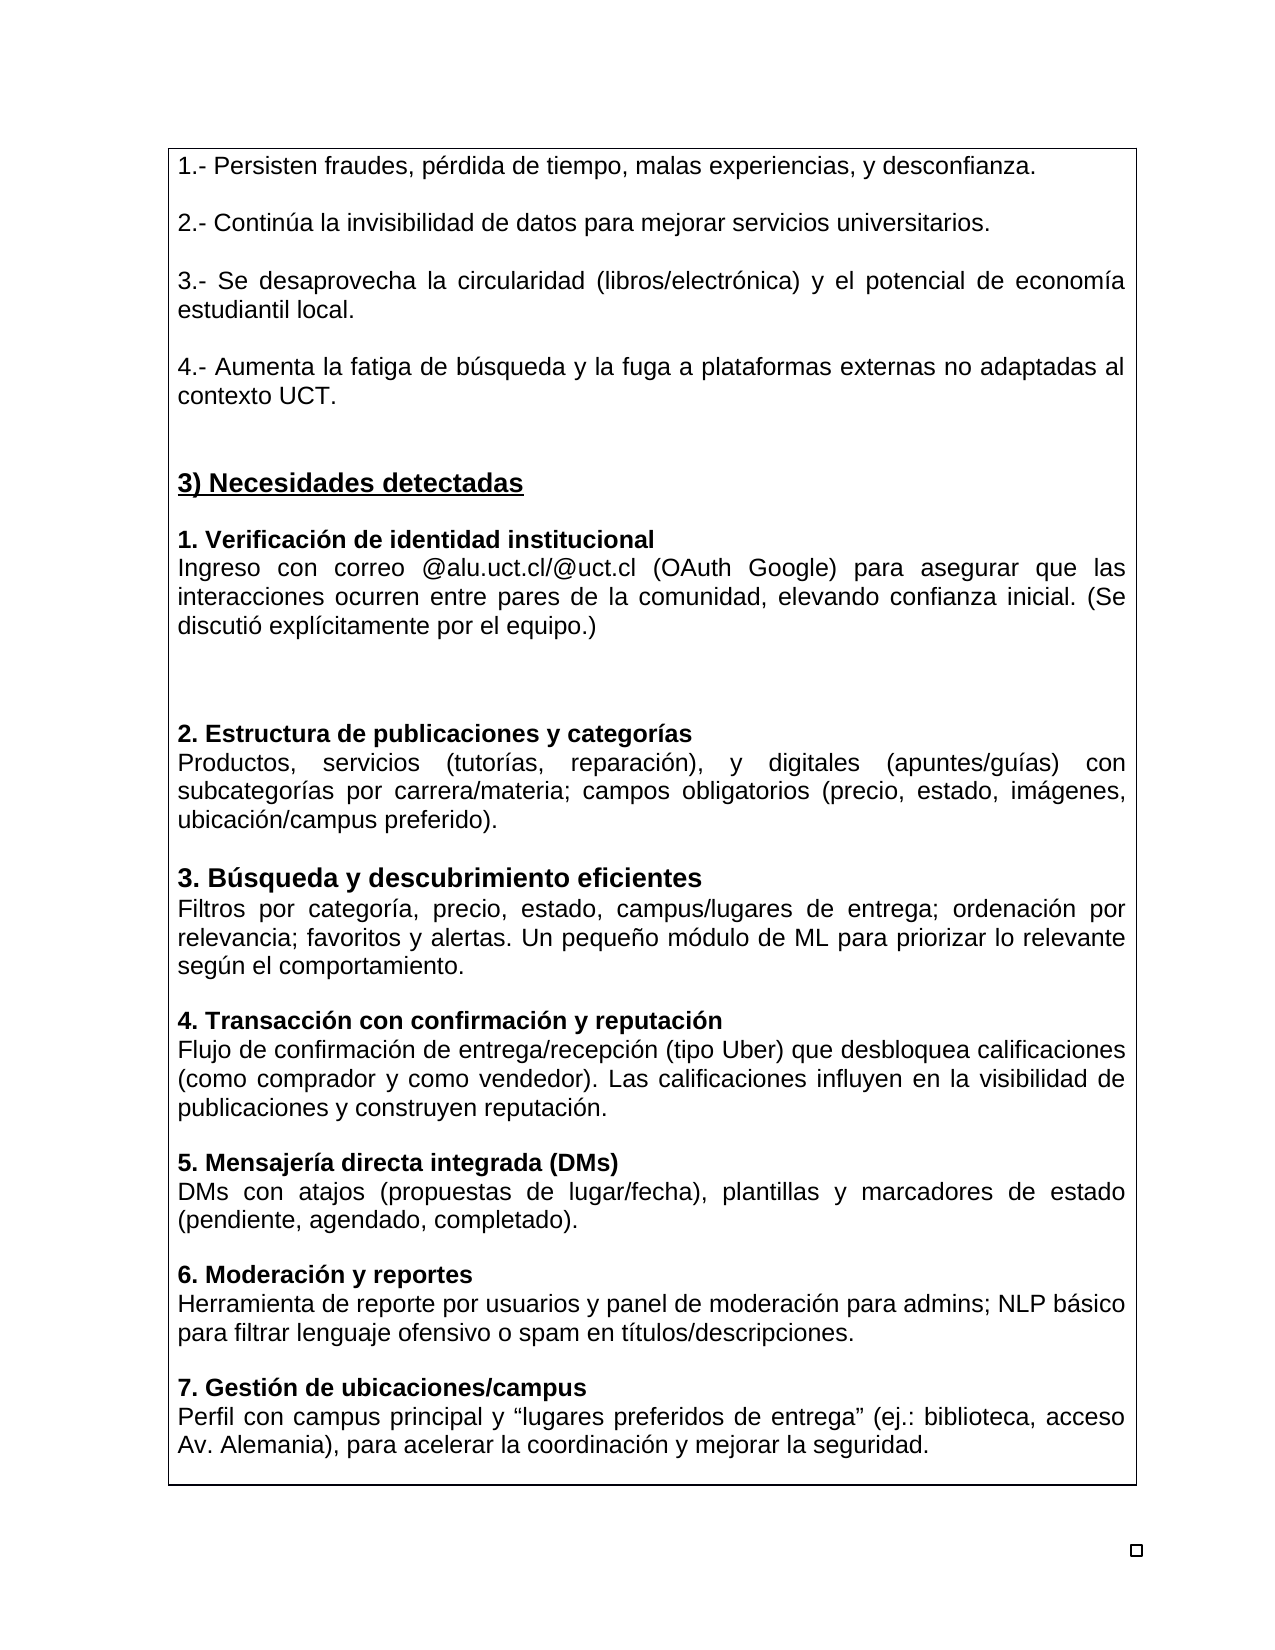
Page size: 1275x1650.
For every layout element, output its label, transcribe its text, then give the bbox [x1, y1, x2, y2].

text 3. Búsqueda y descubrimiento eficientes [177, 862, 1127, 894]
text Herramienta de reporte por usuarios y panel de moderación para admins; NLP básico para filtrar lenguaje ofensivo o spam en títulos/descripciones. [177, 1289, 1127, 1347]
text 2.- Continúa la invisibilidad de datos para mejorar servicios universitarios. [177, 208, 1127, 237]
text Perfil con campus principal y “lugares preferidos de entrega” (ej.: biblioteca, acceso Av. Alemania), para acelerar la coordinación y mejorar la seguridad. [177, 1402, 1127, 1459]
text Productos, servicios (tutorías, reparación), y digitales (apuntes/guías) con subcategorías por carrera/materia; campos obligatorios (precio, estado, imágenes, ubicación/campus preferido). [177, 747, 1127, 834]
text 3) Necesidades detectadas [177, 467, 1127, 498]
text Filtros por categoría, precio, estado, campus/lugares de entrega; ordenación por relevancia; favoritos y alertas. Un pequeño módulo de ML para priorizar lo relevante según el comportamiento. [177, 894, 1127, 980]
text 2. Estructura de publicaciones y categorías [177, 719, 1127, 747]
text Flujo de confirmación de entrega/recepción (tipo Uber) que desbloquea calificaciones (como comprador y como vendedor). Las calificaciones influyen en la visibilidad de publicaciones y construyen reputación. [177, 1035, 1127, 1121]
text 5. Mensajería directa integrada (DMs) [177, 1148, 1127, 1176]
text 1.- Persisten fraudes, pérdida de tiempo, malas experiencias, y desconfianza. [169, 149, 1136, 179]
text Ingreso con correo @alu.uct.cl/@uct.cl (OAuth Google) para asegurar que las interacciones ocurren entre pares de la comunidad, elevando confianza inicial. (Se discutió explícitamente por el equipo.) [177, 553, 1127, 640]
text 3.- Se desaprovecha la circularidad (libros/electrónica) y el potencial de economía estudiantil local. [177, 266, 1127, 323]
text 6. Moderación y reportes [177, 1260, 1127, 1289]
text DMs con atajos (propuestas de lugar/fecha), plantillas y marcadores de estado (pendiente, agendado, completado). [177, 1176, 1127, 1234]
text 4.- Aumenta la fatiga de búsqueda y la fuga a plataformas externas no adaptadas al contexto UCT. [177, 352, 1127, 409]
text 7. Gestión de ubicaciones/campus [177, 1373, 1127, 1402]
text 1. Verificación de identidad institucional [177, 525, 1127, 553]
text 4. Transacción con confirmación y reputación [177, 1006, 1127, 1035]
